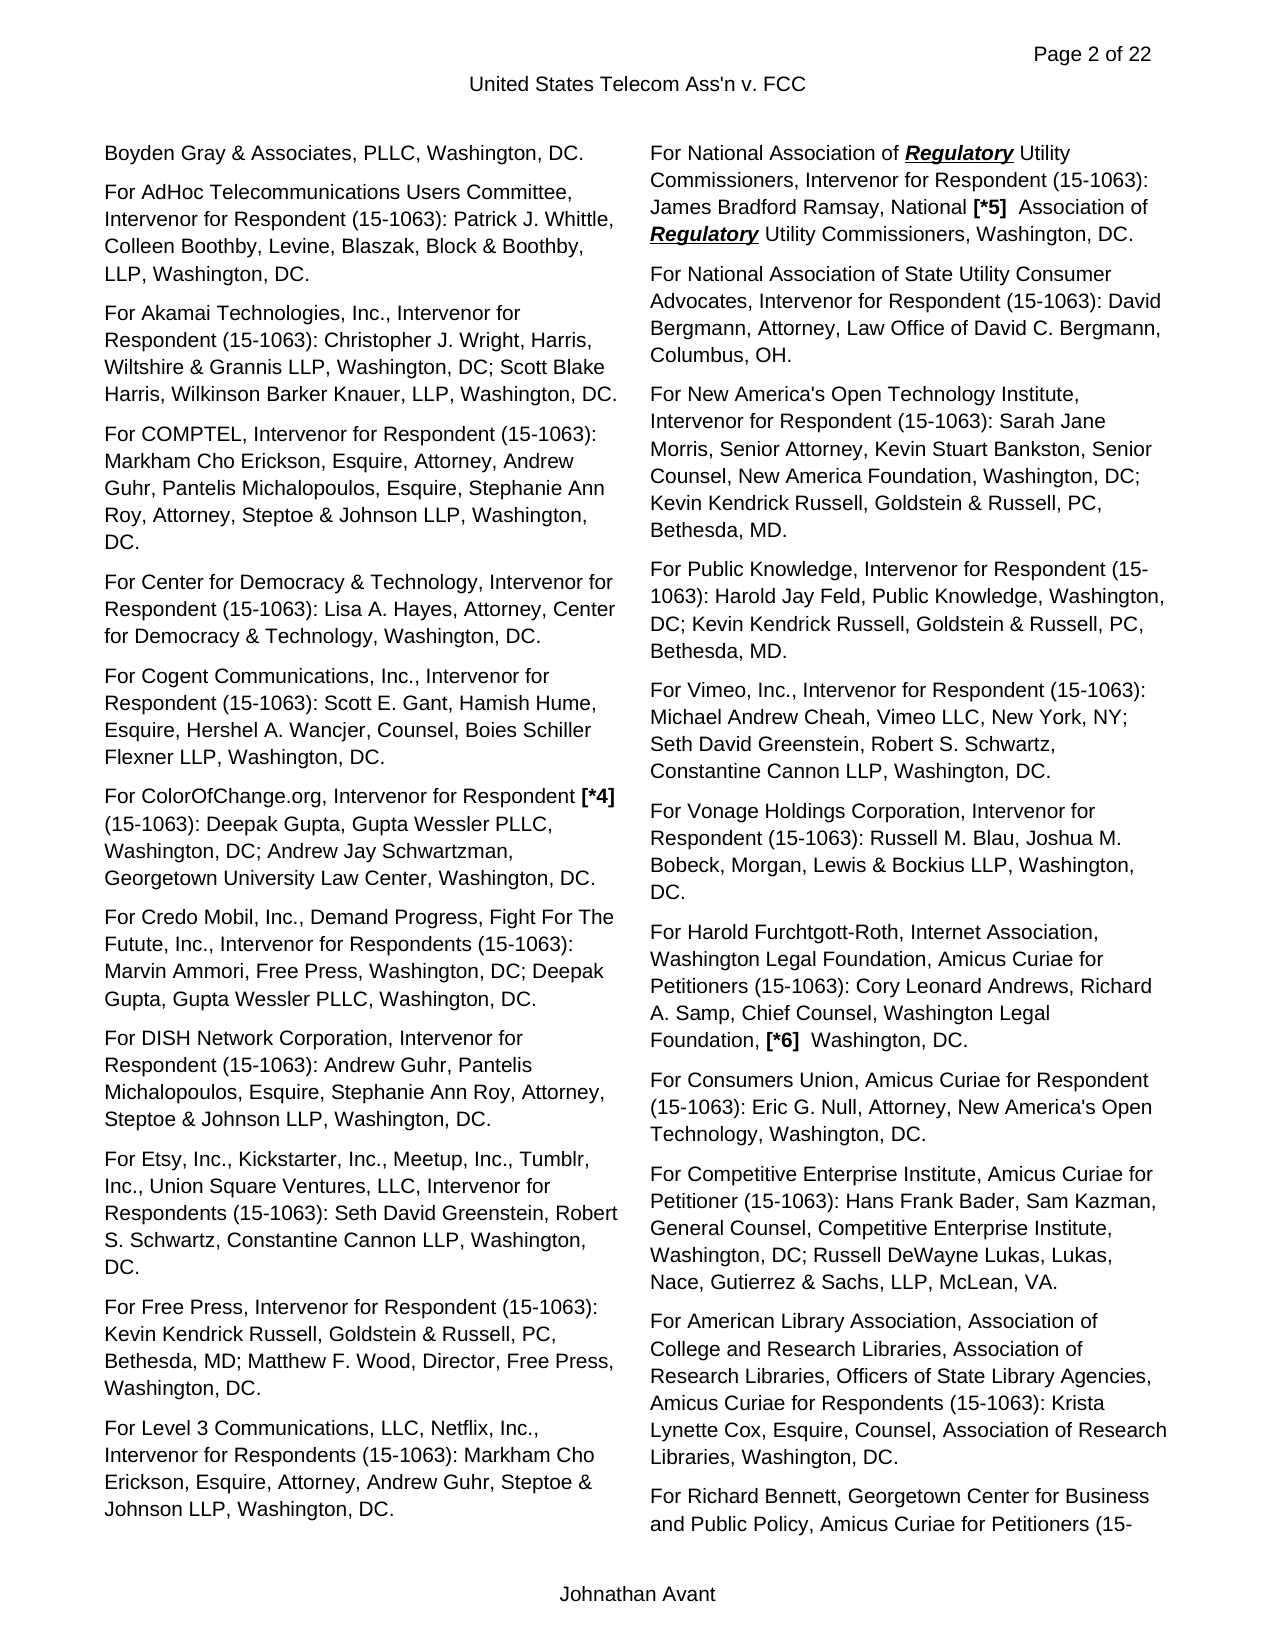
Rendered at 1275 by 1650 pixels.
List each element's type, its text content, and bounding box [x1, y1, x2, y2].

text For Public Knowledge, Intervenor for Respondent (15-1063): Harold Jay Feld, Public Knowledge, Washington, DC; Kevin Kendrick Russell, Goldstein & Russell, PC, Bethesda, MD. [650, 554, 1171, 662]
text For Vonage Holdings Corporation, Intervenor for Respondent (15-1063): Russell M. Blau, Joshua M. Bobeck, Morgan, Lewis & Bockius LLP, Washington, DC. [650, 796, 1171, 904]
text For New America's Open Technology Institute, Intervenor for Respondent (15-1063): Sarah Jane Morris, Senior Attorney, Kevin Stuart Bankston, Senior Counsel, New America Foundation, Washington, DC; Kevin Kendrick Russell, Goldstein & Russell, PC, Bethesda, MD. [650, 379, 1171, 542]
text For DISH Network Corporation, Intervenor for Respondent (15-1063): Andrew Guhr, Pantelis Michalopoulos, Esquire, Stephanie Ann Roy, Attorney, Steptoe & Johnson LLP, Washington, DC. [104, 1023, 625, 1131]
text For Cogent Communications, Inc., Intervenor for Respondent (15-1063): Scott E. Gant, Hamish Hume, Esquire, Hershel A. Wancjer, Counsel, Boies Schiller Flexner LLP, Washington, DC. [104, 660, 625, 769]
text For Harold Furchtgott-Roth, Internet Association, Washington Legal Foundation, Amicus Curiae for Petitioners (15-1063): Cory Leonard Andrews, Richard A. Samp, Chief Counsel, Washington Legal Foundation, [*6] Washington, DC. [650, 917, 1171, 1052]
text For Credo Mobil, Inc., Demand Progress, Fight For The Futute, Inc., Intervenor for Respondents (15-1063): Marvin Ammori, Free Press, Washington, DC; Deepak Gupta, Gupta Wessler PLLC, Washington, DC. [104, 902, 625, 1010]
text For Akamai Technologies, Inc., Intervenor for Respondent (15-1063): Christopher J. Wright, Harris, Wiltshire & Grannis LLP, Washington, DC; Scott Blake Harris, Wilkinson Barker Knauer, LLP, Washington, DC. [104, 298, 625, 406]
text For Center for Democracy & Technology, Intervenor for Respondent (15-1063): Lisa A. Hayes, Attorney, Center for Democracy & Technology, Washington, DC. [104, 567, 625, 648]
text For American Library Association, Association of College and Research Libraries, Association of Research Libraries, Officers of State Library Agencies, Amicus Curiae for Respondents (15-1063): Krista Lynette Cox, Esquire, Counsel, Association of Research Libraries, Washington, DC. [650, 1306, 1171, 1469]
text For Etsy, Inc., Kickstarter, Inc., Meetup, Inc., Tumblr, Inc., Union Square Ventures, LLC, Intervenor for Respondents (15-1063): Seth David Greenstein, Robert S. Schwartz, Constantine Cannon LLP, Washington, DC. [104, 1144, 625, 1279]
text For Vimeo, Inc., Intervenor for Respondent (15-1063): Michael Andrew Cheah, Vimeo LLC, New York, NY; Seth David Greenstein, Robert S. Schwartz, Constantine Cannon LLP, Washington, DC. [650, 675, 1171, 783]
text For Consumers Union, Amicus Curiae for Respondent (15-1063): Eric G. Null, Attorney, New America's Open Technology, Washington, DC. [650, 1064, 1171, 1146]
text For Level 3 Communications, LLC, Netflix, Inc., Intervenor for Respondents (15-1063): Markham Cho Erickson, Esquire, Attorney, Andrew Guhr, Steptoe & Johnson LLP, Washington, DC. [104, 1412, 625, 1521]
text For Free Press, Intervenor for Respondent (15-1063): Kevin Kendrick Russell, Goldstein & Russell, PC, Bethesda, MD; Matthew F. Wood, Director, Free Press, Washington, DC. [104, 1292, 625, 1400]
text For National Association of State Utility Consumer Advocates, Intervenor for Respondent (15-1063): David Bergmann, Attorney, Law Office of David C. Bergmann, Columbus, OH. [650, 258, 1171, 367]
text For COMPTEL, Intervenor for Respondent (15-1063): Markham Cho Erickson, Esquire, Attorney, Andrew Guhr, Pantelis Michalopoulos, Esquire, Stephanie Ann Roy, Attorney, Steptoe & Johnson LLP, Washington, DC. [104, 419, 625, 554]
text For ColorOfChange.org, Intervenor for Respondent [*4] (15-1063): Deepak Gupta, Gupta Wessler PLLC, Washington, DC; Andrew Jay Schwartzman, Georgetown University Law Center, Washington, DC. [104, 781, 625, 889]
text For Competitive Enterprise Institute, Amicus Curiae for Petitioner (15-1063): Hans Frank Bader, Sam Kazman, General Counsel, Competitive Enterprise Institute, Washington, DC; Russell DeWayne Lukas, Lukas, Nace, Gutierrez & Sachs, LLP, McLean, VA. [650, 1158, 1171, 1294]
text For National Association of Regulatory Utility Commissioners, Intervenor for Respondent (15-1063): James Bradford Ramsay, National [*5] Association of Regulatory Utility Commissioners, Washington, DC. [650, 137, 1171, 246]
text For AdHoc Telecommunications Users Committee, Intervenor for Respondent (15-1063): Patrick J. Whittle, Colleen Boothby, Levine, Blaszak, Block & Boothby, LLP, Washington, DC. [104, 177, 625, 285]
